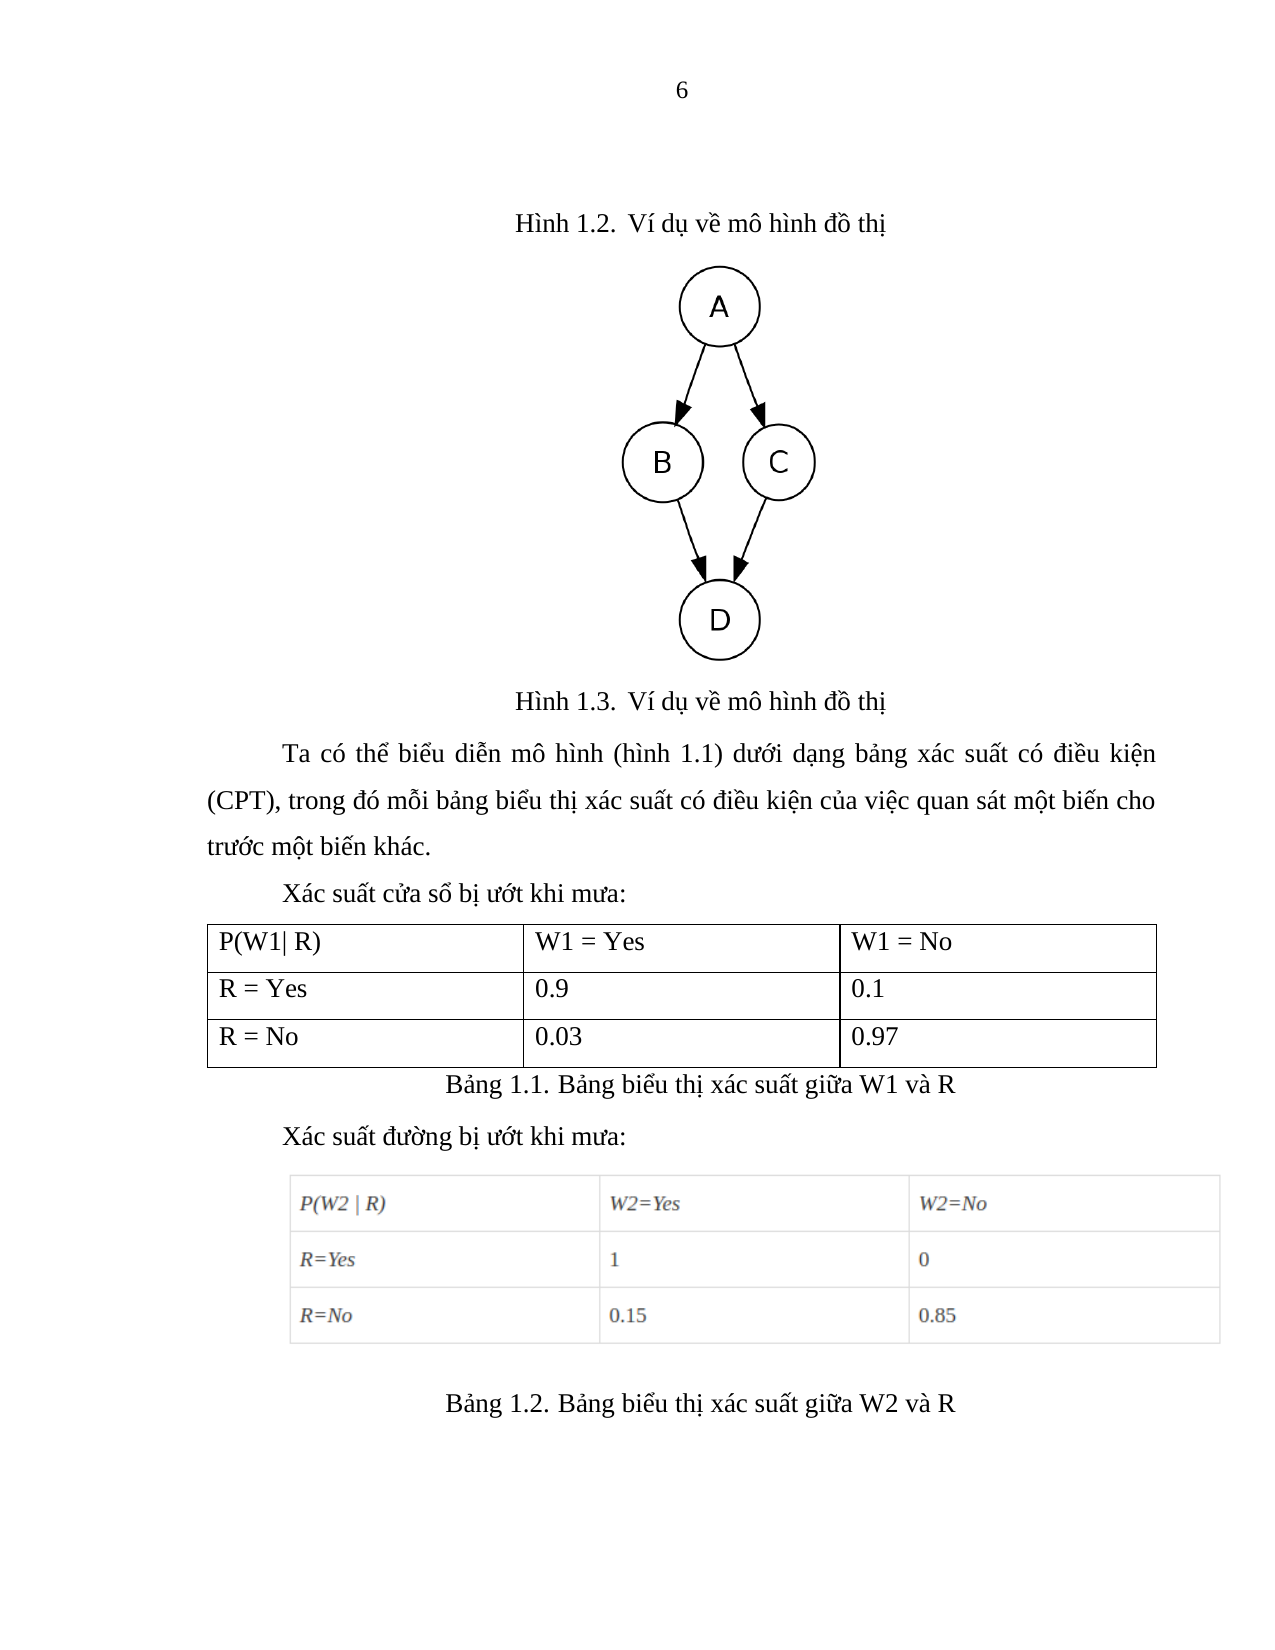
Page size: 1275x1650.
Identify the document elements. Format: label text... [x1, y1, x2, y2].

list Ví dụ về mô hình đồ thị [244, 207, 1157, 238]
table_cell R = Yes [208, 973, 523, 1019]
picture [614, 258, 825, 670]
table_cell 0.9 [524, 973, 839, 1019]
table_cell 0.03 [524, 1020, 839, 1067]
table_header W1 = No [841, 925, 1156, 972]
text Xác suất đường bị ướt khi mưa: [207, 1120, 1157, 1151]
list Bảng biểu thị xác suất giữa W2 và R [244, 1387, 1157, 1418]
table_header P(W1| R) [208, 925, 523, 972]
table_header W1 = Yes [524, 925, 839, 972]
table_cell R = No [208, 1020, 523, 1067]
list Bảng biểu thị xác suất giữa W1 và R [244, 1068, 1157, 1099]
table_cell 0.97 [841, 1020, 1156, 1067]
text Ta có thể biểu diễn mô hình (hình 1.1) dưới dạng bảng xác suất có điều kiện (CPT), trong đó mỗi bảng biểu thị xác suất có điều kiện của việc quan sát một biến cho trước một biến khác. [207, 737, 1157, 862]
table_cell 0.1 [841, 973, 1156, 1019]
text Xác suất cửa sổ bị ướt khi mưa: [207, 877, 1157, 908]
picture [281, 1166, 1232, 1372]
list Ví dụ về mô hình đồ thị [244, 685, 1157, 716]
